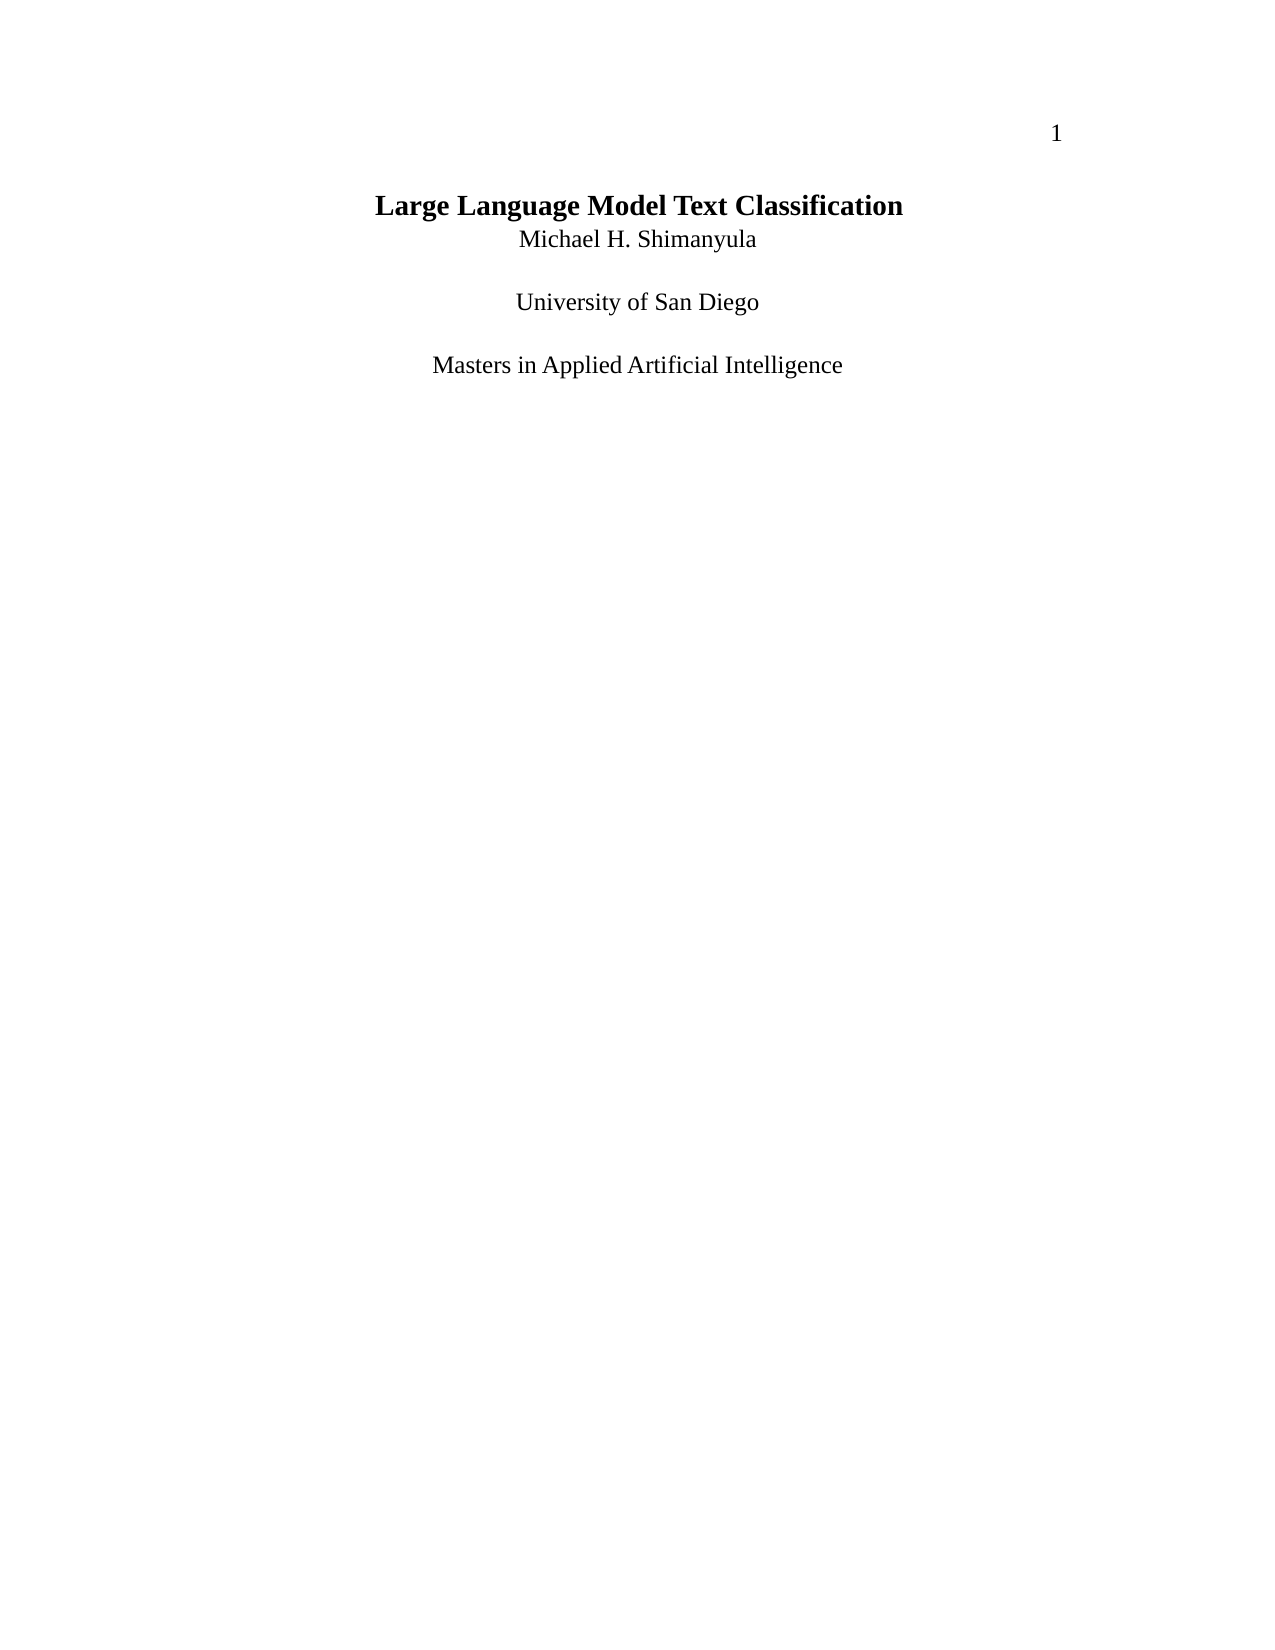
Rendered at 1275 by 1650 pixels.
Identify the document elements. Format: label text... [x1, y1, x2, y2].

text Masters in Applied Artificial Intelligence [153, 350, 1121, 379]
text University of San Diego [153, 287, 1121, 316]
subtitle Large Language Model Text Classification [150, 188, 1121, 221]
text Michael H. Shimanyula [153, 224, 1121, 253]
